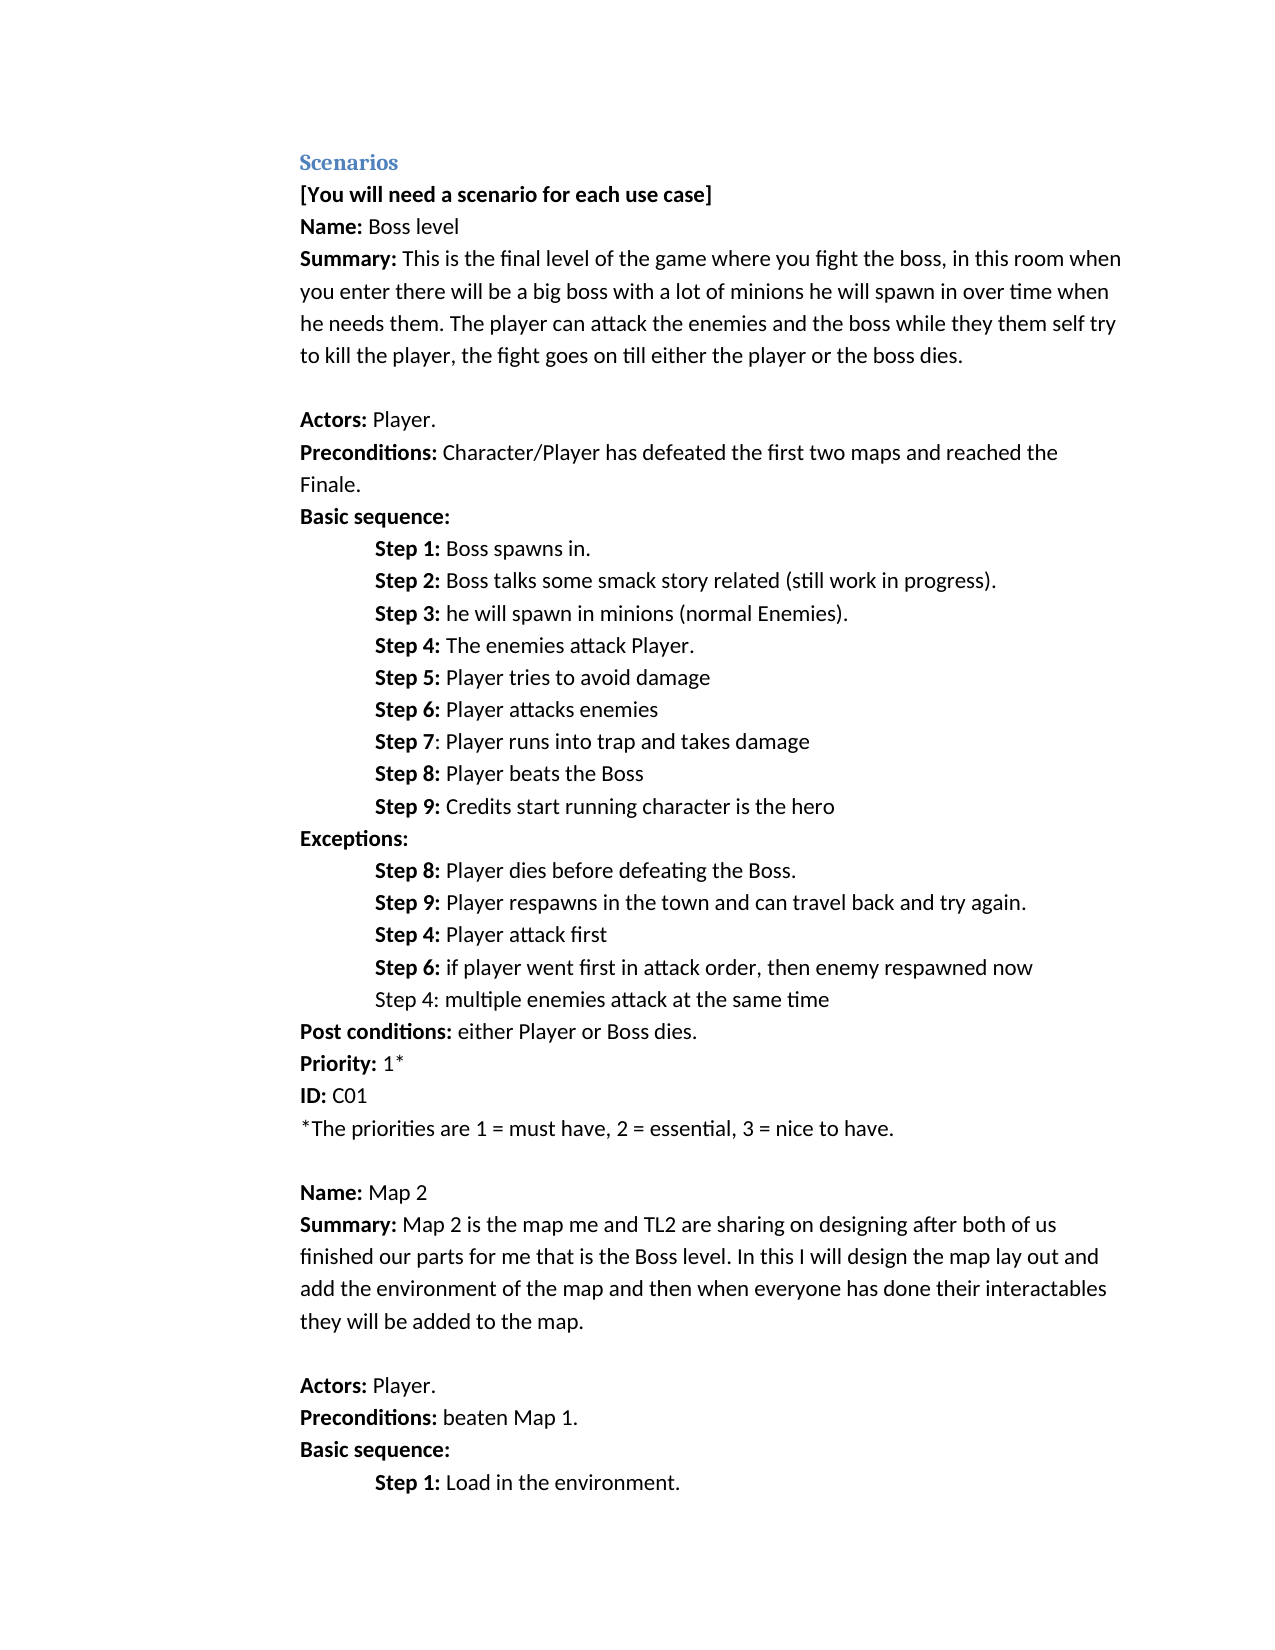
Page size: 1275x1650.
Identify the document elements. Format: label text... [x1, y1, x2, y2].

subtitle Scenarios [300, 150, 1125, 176]
text Step 1: Load in the environment. [375, 1468, 1125, 1496]
text Name: Boss level [300, 212, 1125, 240]
text Step 1: Boss spawns in. [375, 534, 1125, 562]
text Actors: Player. [300, 1371, 1125, 1399]
text Basic sequence: [300, 1436, 1125, 1463]
text Step 8: Player beats the Boss [375, 759, 1125, 788]
text Post conditions: either Player or Boss dies. [300, 1017, 1125, 1045]
text Step 3: he will spawn in minions (normal Enemies). [375, 599, 1125, 627]
text Step 9: Credits start running character is the hero [375, 792, 1125, 820]
text Step 4: The enemies attack Player. [375, 631, 1125, 659]
text Step 6: Player attacks enemies Step 7: Player runs into trap and takes damage [375, 695, 1125, 755]
text *The priorities are 1 = must have, 2 = essential, 3 = nice to have. [300, 1114, 1125, 1142]
text Preconditions: beaten Map 1. [300, 1403, 1125, 1431]
text Summary: This is the final level of the game where you fight the boss, in this room when you enter there will be a big boss with a lot of minions he will spawn in over time when he needs them. The player can attack the enemies and the boss while they them self try to kill the player, the fight goes on till either the player or the boss dies. [300, 244, 1125, 369]
text Step 4: Player attack first [375, 921, 1125, 948]
text Summary: Map 2 is the map me and TL2 are sharing on designing after both of us finished our parts for me that is the Boss level. In this I will design the map lay out and add the environment of the map and then when everyone has done their interactables they will be added to the map. [300, 1210, 1125, 1335]
text Priority: 1* [300, 1049, 1125, 1077]
text Step 6: if player went first in attack order, then enemy respawned now [375, 953, 1125, 981]
text Basic sequence: [300, 502, 1125, 530]
text Step 9: Player respawns in the town and can travel back and try again. [375, 888, 1125, 916]
text [You will need a scenario for each use case] [300, 180, 1125, 208]
text Preconditions: Character/Player has defeated the first two maps and reached the Finale. [300, 438, 1125, 498]
text Exceptions: [300, 824, 1125, 852]
text Step 2: Boss talks some smack story related (still work in progress). [375, 566, 1125, 594]
text ID: C01 [300, 1081, 1125, 1109]
text Step 8: Player dies before defeating the Boss. [375, 856, 1125, 884]
text Name: Map 2 [300, 1178, 1125, 1206]
text Actors: Player. [300, 406, 1125, 433]
text Step 4: multiple enemies attack at the same time [375, 985, 1125, 1013]
text Step 5: Player tries to avoid damage [375, 663, 1125, 691]
